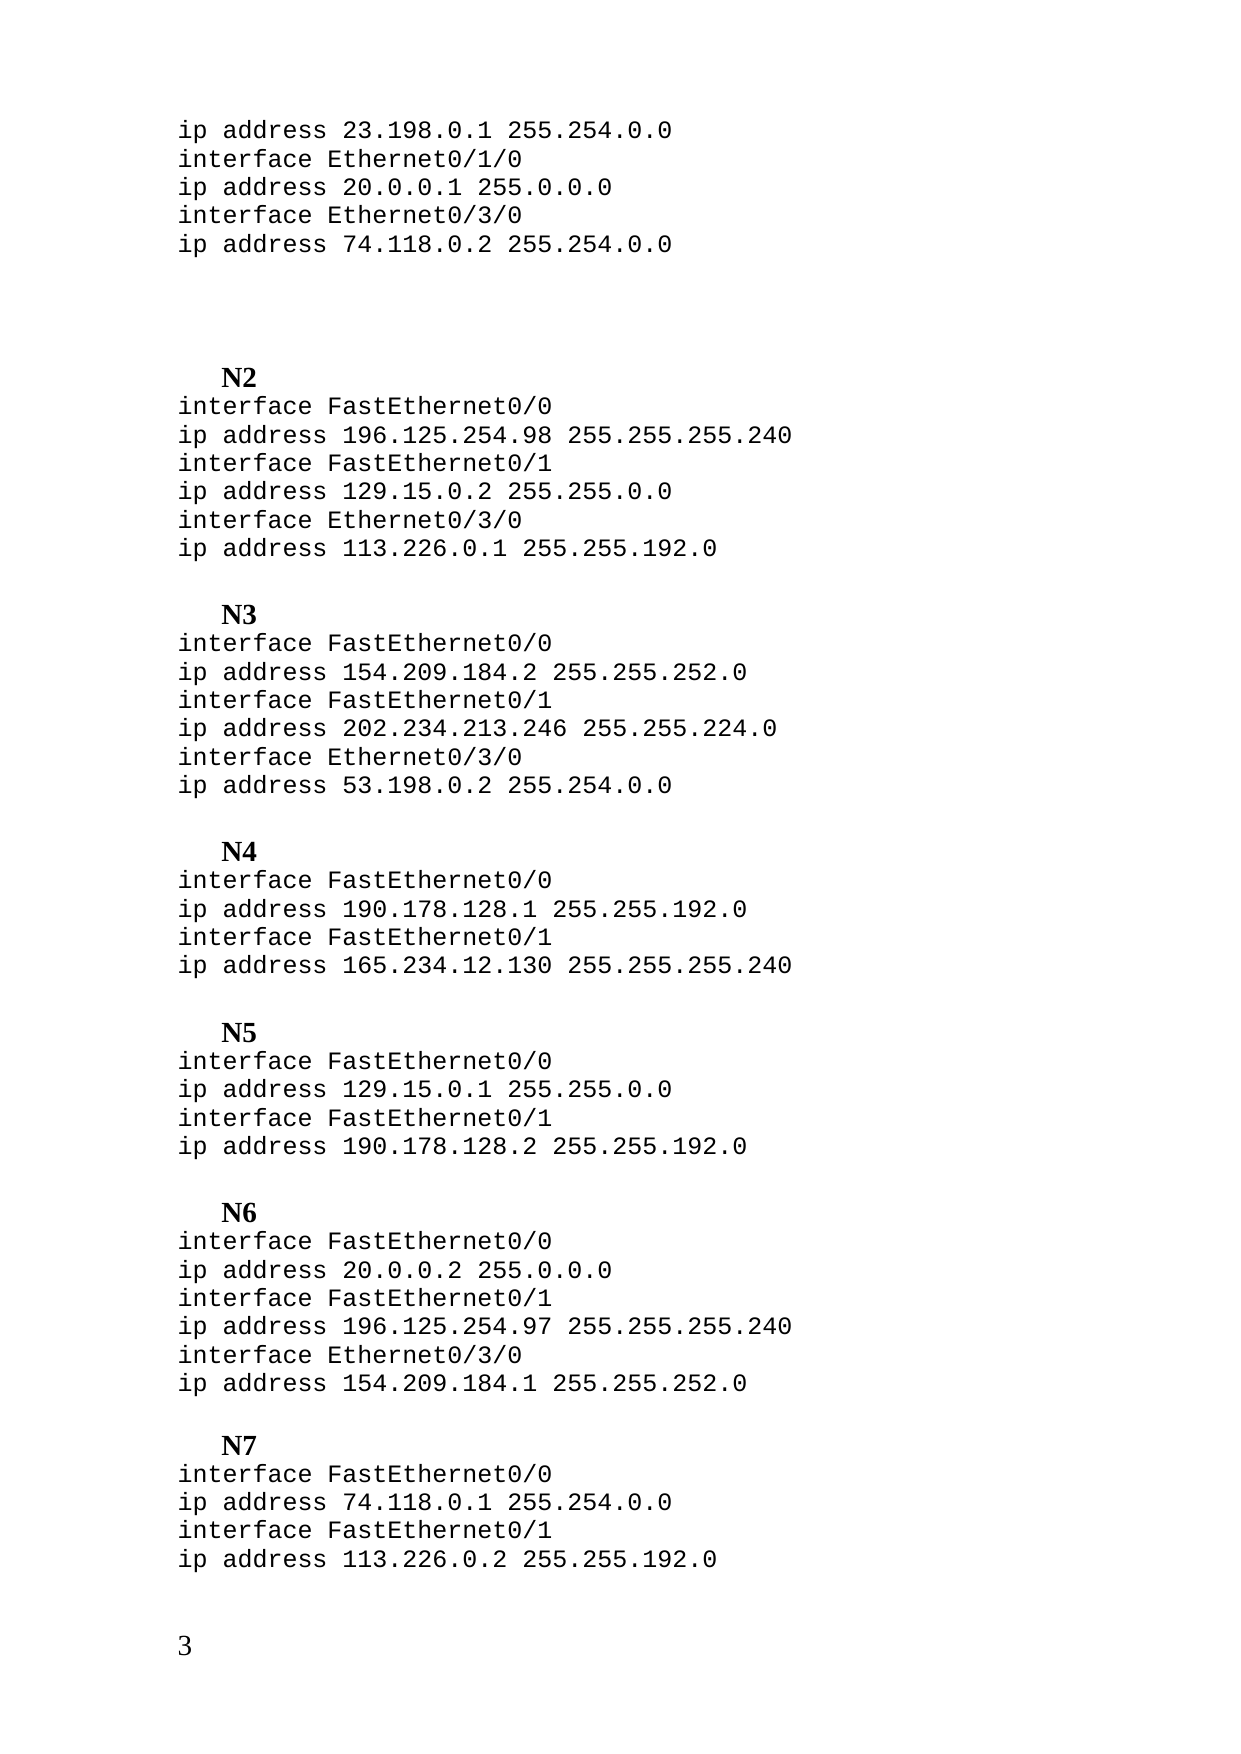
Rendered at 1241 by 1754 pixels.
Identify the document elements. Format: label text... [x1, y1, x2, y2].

text ip address 196.125.254.97 255.255.255.240 [177, 1314, 1152, 1342]
text interface FastEthernet0/0 [177, 1048, 1152, 1077]
text ip address 190.178.128.1 255.255.192.0 [177, 896, 1152, 925]
text ip address 74.118.0.2 255.254.0.0 [177, 231, 1152, 260]
text N6 [221, 1195, 1152, 1229]
text ip address 129.15.0.2 255.255.0.0 [177, 479, 1152, 507]
text ip address 202.234.213.246 255.255.224.0 [177, 716, 1152, 744]
text ip address 20.0.0.2 255.0.0.0 [177, 1257, 1152, 1286]
text N5 [221, 1015, 1152, 1048]
text interface Ethernet0/3/0 [177, 744, 1152, 773]
text ip address 113.226.0.1 255.255.192.0 [177, 536, 1152, 564]
text ip address 196.125.254.98 255.255.255.240 [177, 422, 1152, 451]
text interface FastEthernet0/0 [177, 1461, 1152, 1489]
text N7 [221, 1428, 1152, 1461]
text interface Ethernet0/3/0 [177, 1342, 1152, 1371]
text interface FastEthernet0/1 [177, 451, 1152, 479]
text interface Ethernet0/3/0 [177, 203, 1152, 231]
text interface FastEthernet0/1 [177, 925, 1152, 953]
text ip address 113.226.0.2 255.255.192.0 [177, 1546, 1152, 1574]
text interface FastEthernet0/0 [177, 1229, 1152, 1257]
text ip address 20.0.0.1 255.0.0.0 [177, 175, 1152, 203]
text interface FastEthernet0/1 [177, 688, 1152, 716]
text interface FastEthernet0/1 [177, 1105, 1152, 1133]
text interface FastEthernet0/1 [177, 1286, 1152, 1314]
text ip address 74.118.0.1 255.254.0.0 [177, 1489, 1152, 1518]
text ip address 154.209.184.1 255.255.252.0 [177, 1371, 1152, 1399]
text ip address 23.198.0.1 255.254.0.0 [177, 118, 1152, 146]
text ip address 190.178.128.2 255.255.192.0 [177, 1133, 1152, 1162]
text interface Ethernet0/1/0 [177, 146, 1152, 175]
text ip address 165.234.12.130 255.255.255.240 [177, 953, 1152, 981]
text ip address 53.198.0.2 255.254.0.0 [177, 773, 1152, 801]
text interface FastEthernet0/0 [177, 394, 1152, 422]
text ip address 154.209.184.2 255.255.252.0 [177, 659, 1152, 688]
text N3 [221, 597, 1152, 631]
text interface FastEthernet0/0 [177, 631, 1152, 659]
text interface FastEthernet0/0 [177, 868, 1152, 896]
text interface Ethernet0/3/0 [177, 507, 1152, 536]
text N4 [221, 834, 1152, 868]
text interface FastEthernet0/1 [177, 1518, 1152, 1546]
text ip address 129.15.0.1 255.255.0.0 [177, 1077, 1152, 1105]
text N2 [221, 360, 1152, 394]
